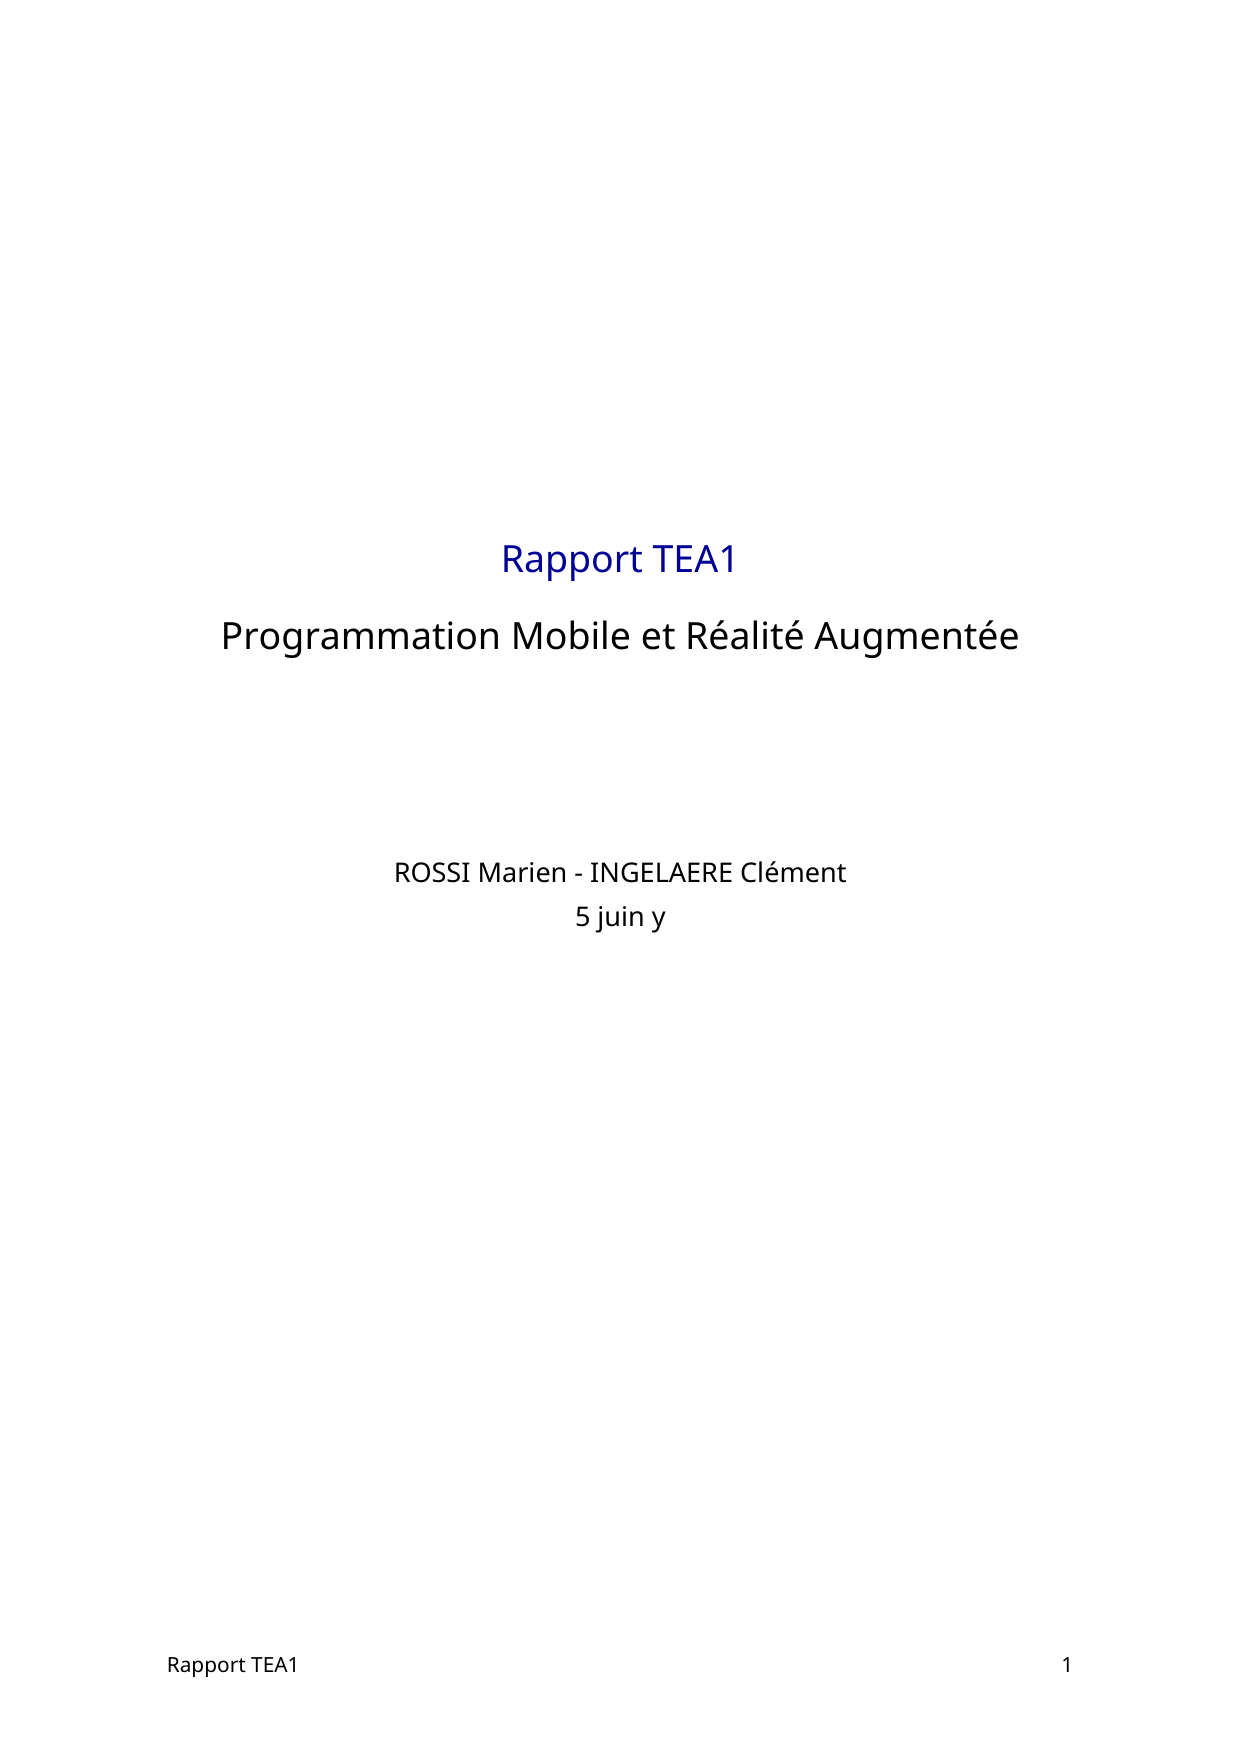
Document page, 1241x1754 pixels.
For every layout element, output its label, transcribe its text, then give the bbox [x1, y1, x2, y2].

subtitle Programmation Mobile et Réalité Augmentée [167, 609, 1073, 660]
text ROSSI Marien - INGELAERE Clément [167, 854, 1073, 891]
text 5 juin 2023 [167, 898, 1073, 935]
title Rapport TEA1 [167, 533, 1073, 584]
